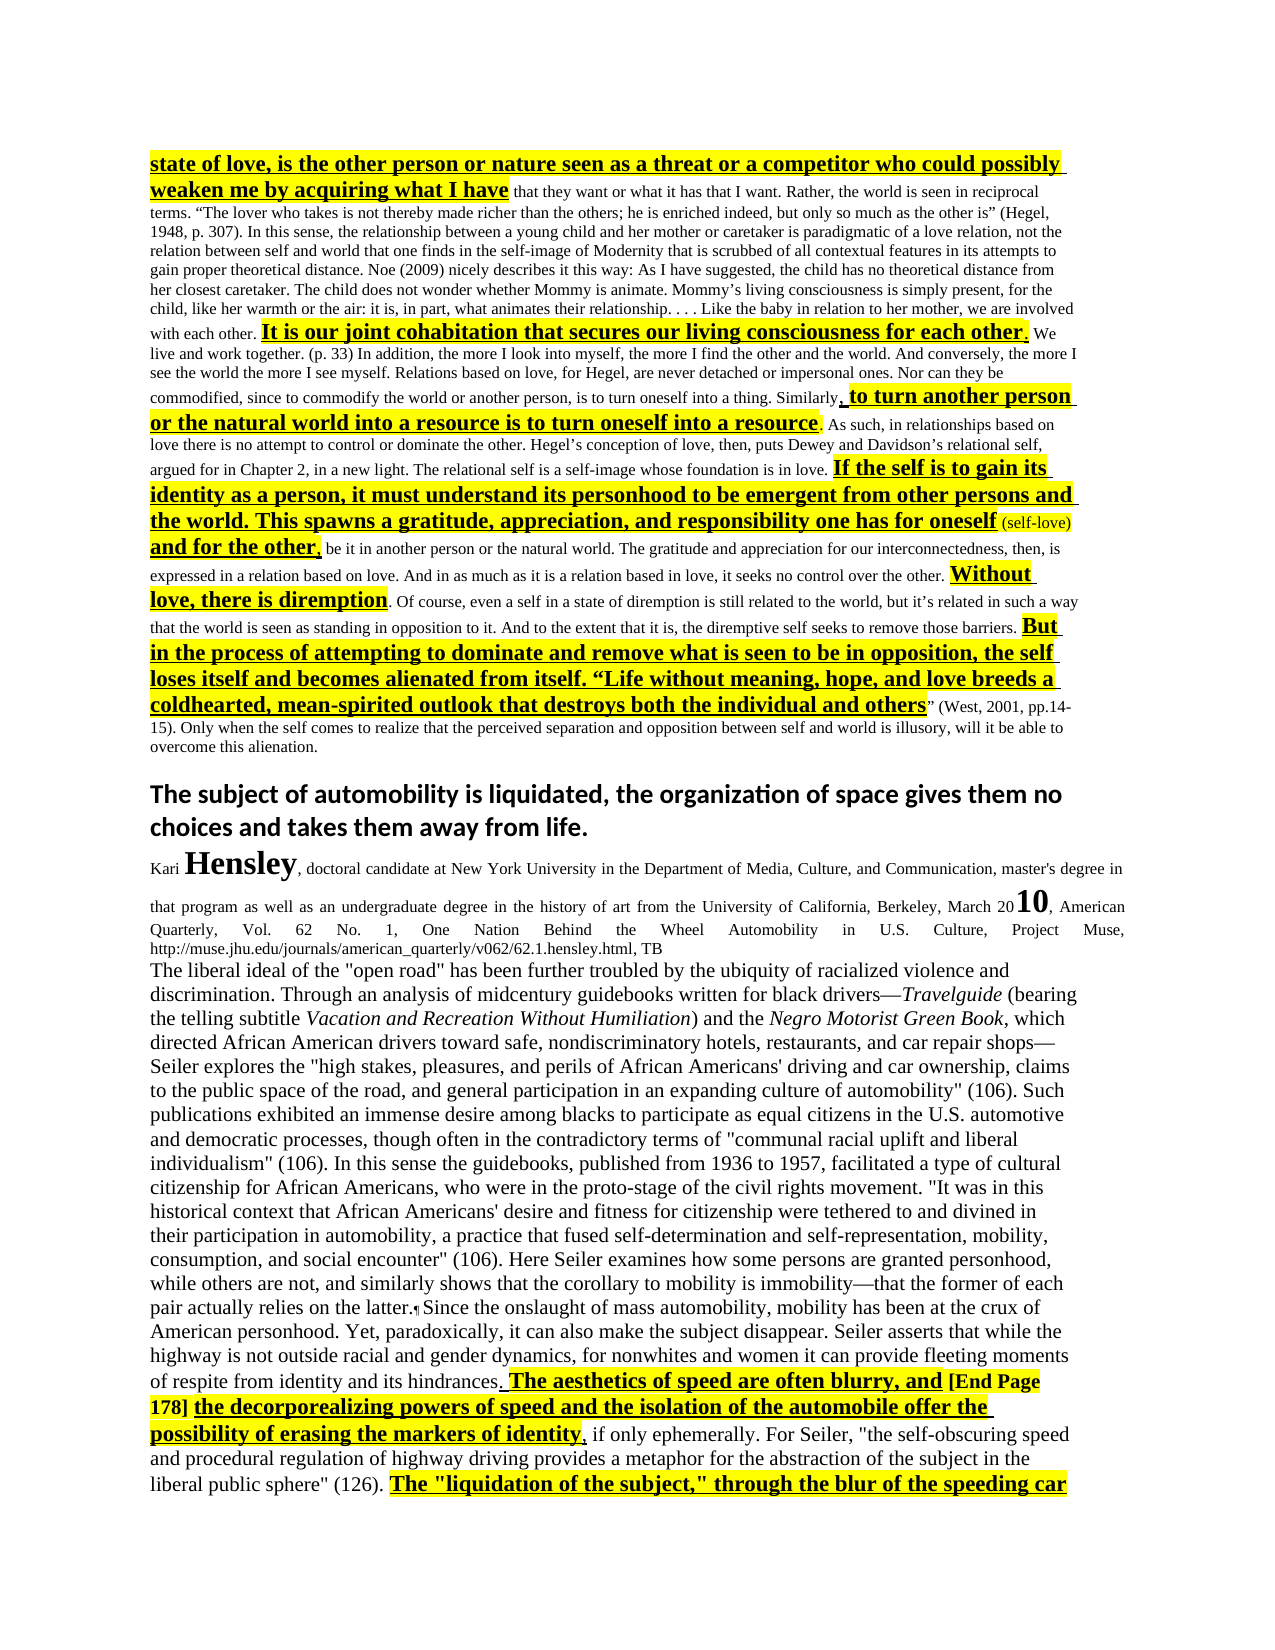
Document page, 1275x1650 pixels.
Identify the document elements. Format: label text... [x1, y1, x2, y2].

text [150, 150, 1080, 756]
subtitle The subject of automobility is liquidated, the organization of space gives them no choices and takes them away from life. [150, 777, 1125, 843]
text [150, 958, 1080, 1497]
text Kari Hensley, doctoral candidate at New York University in the Department of Media, Culture, and Communication, master's degree in that program as well as an undergraduate degree in the history of art from the University of California, Berkeley, March 2010, American Quarterly, Vol. 62 No. 1, One Nation Behind the Wheel Automobility in U.S. Culture, Project Muse, http://muse.jhu.edu/journals/american_quarterly/v062/62.1.hensley.html, TB [150, 843, 1125, 958]
